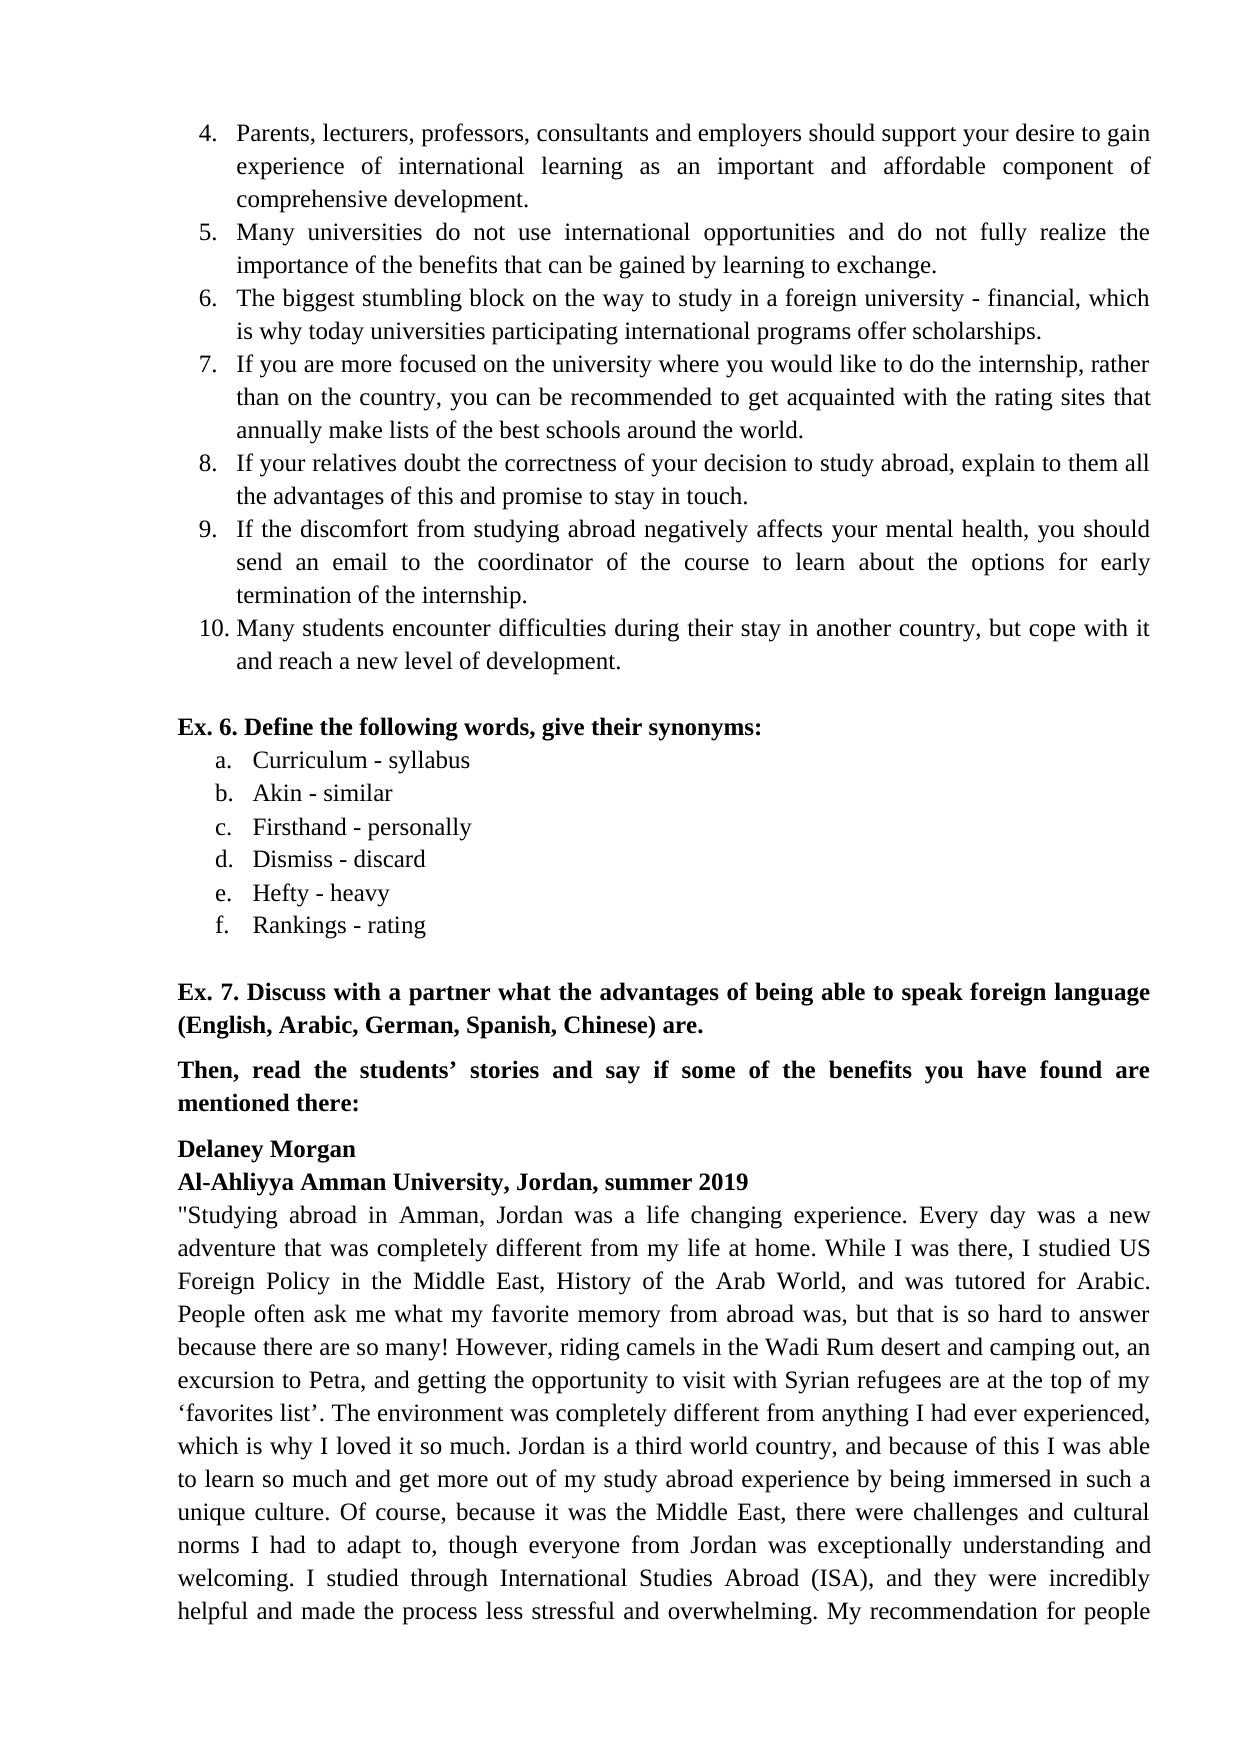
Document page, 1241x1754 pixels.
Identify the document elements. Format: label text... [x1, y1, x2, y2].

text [177, 1200, 1152, 1625]
text Then, read the students’ stories and say if some of the benefits you have found are mentioned there: [177, 1055, 1152, 1117]
text Ex. 6. Define the following words, give their synonyms: [177, 712, 1152, 741]
list Parents, lecturers, professors, consultants and employers should support your desire to gain experience of international learning as an important and affordable component of comprehensive development. [199, 118, 1152, 213]
list If you are more focused on the university where you would like to do the internship, rather than on the country, you can be recommended to get acquainted with the rating sites that annually make lists of the best schools around the world. [199, 349, 1152, 444]
list Akin - similar [215, 778, 1152, 807]
list Rankings - rating [215, 911, 1152, 939]
list If the discomfort from studying abroad negatively affects your mental health, you should send an email to the coordinator of the course to learn about the options for early termination of the internship. [199, 514, 1152, 609]
list Many universities do not use international opportunities and do not fully realize the importance of the benefits that can be gained by learning to exchange. [199, 217, 1152, 279]
list Curriculum - syllabus [215, 746, 1152, 774]
list Dismiss - discard [215, 844, 1152, 873]
list Hefty - heavy [215, 878, 1152, 906]
text Ex. 7. Discuss with a partner what the advantages of being able to speak foreign language (English, Arabic, German, Spanish, Chinese) are. [177, 977, 1152, 1038]
list Firsthand - personally [215, 812, 1152, 840]
text Delaney Morgan [177, 1134, 1152, 1162]
list If your relatives doubt the correctness of your decision to study abroad, explain to them all the advantages of this and promise to stay in touch. [199, 448, 1152, 510]
text Al-Ahliyya Amman University, Jordan, summer 2019 [177, 1167, 1152, 1196]
list Many students encounter difficulties during their stay in another country, but cope with it and reach a new level of development. [199, 613, 1152, 675]
list The biggest stumbling block on the way to study in a foreign university - financial, which is why today universities participating international programs offer scholarships. [199, 283, 1152, 345]
